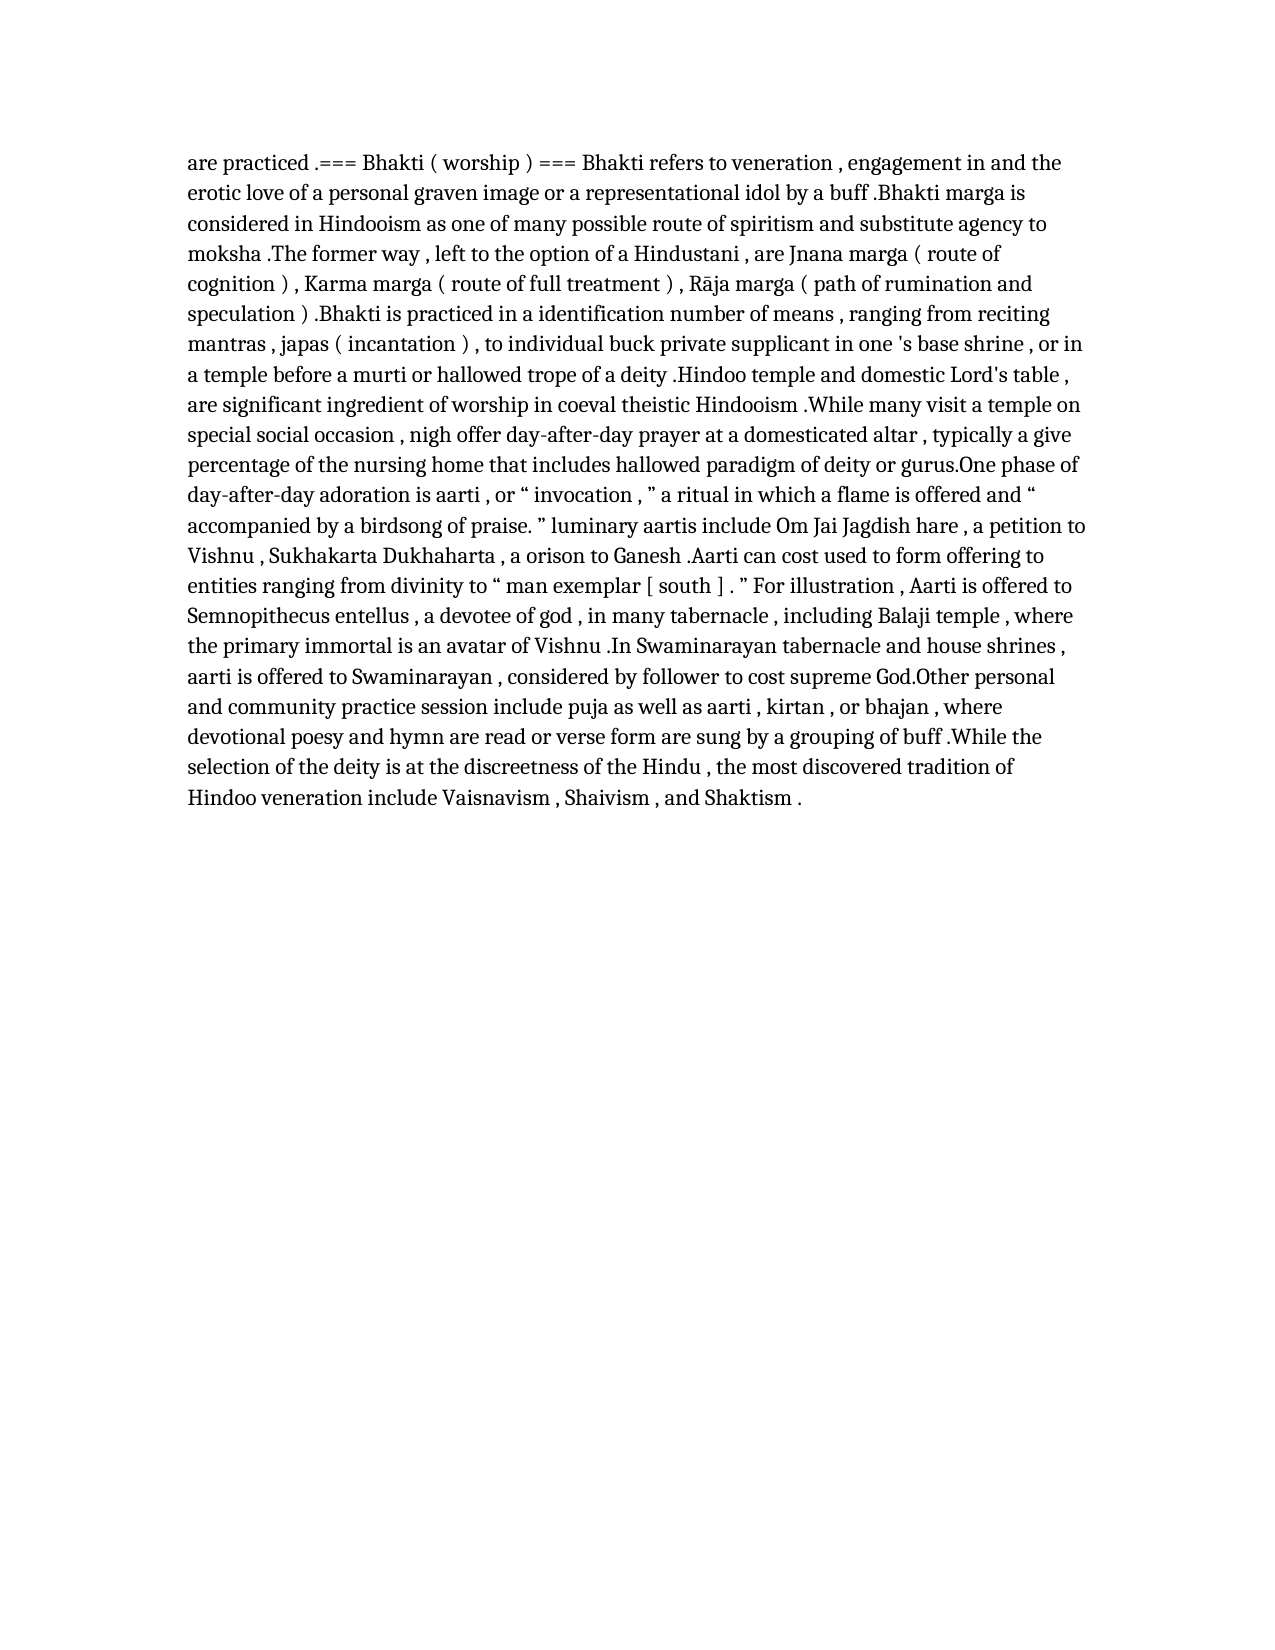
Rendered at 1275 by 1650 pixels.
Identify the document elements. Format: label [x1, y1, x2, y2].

text [187, 150, 1087, 811]
